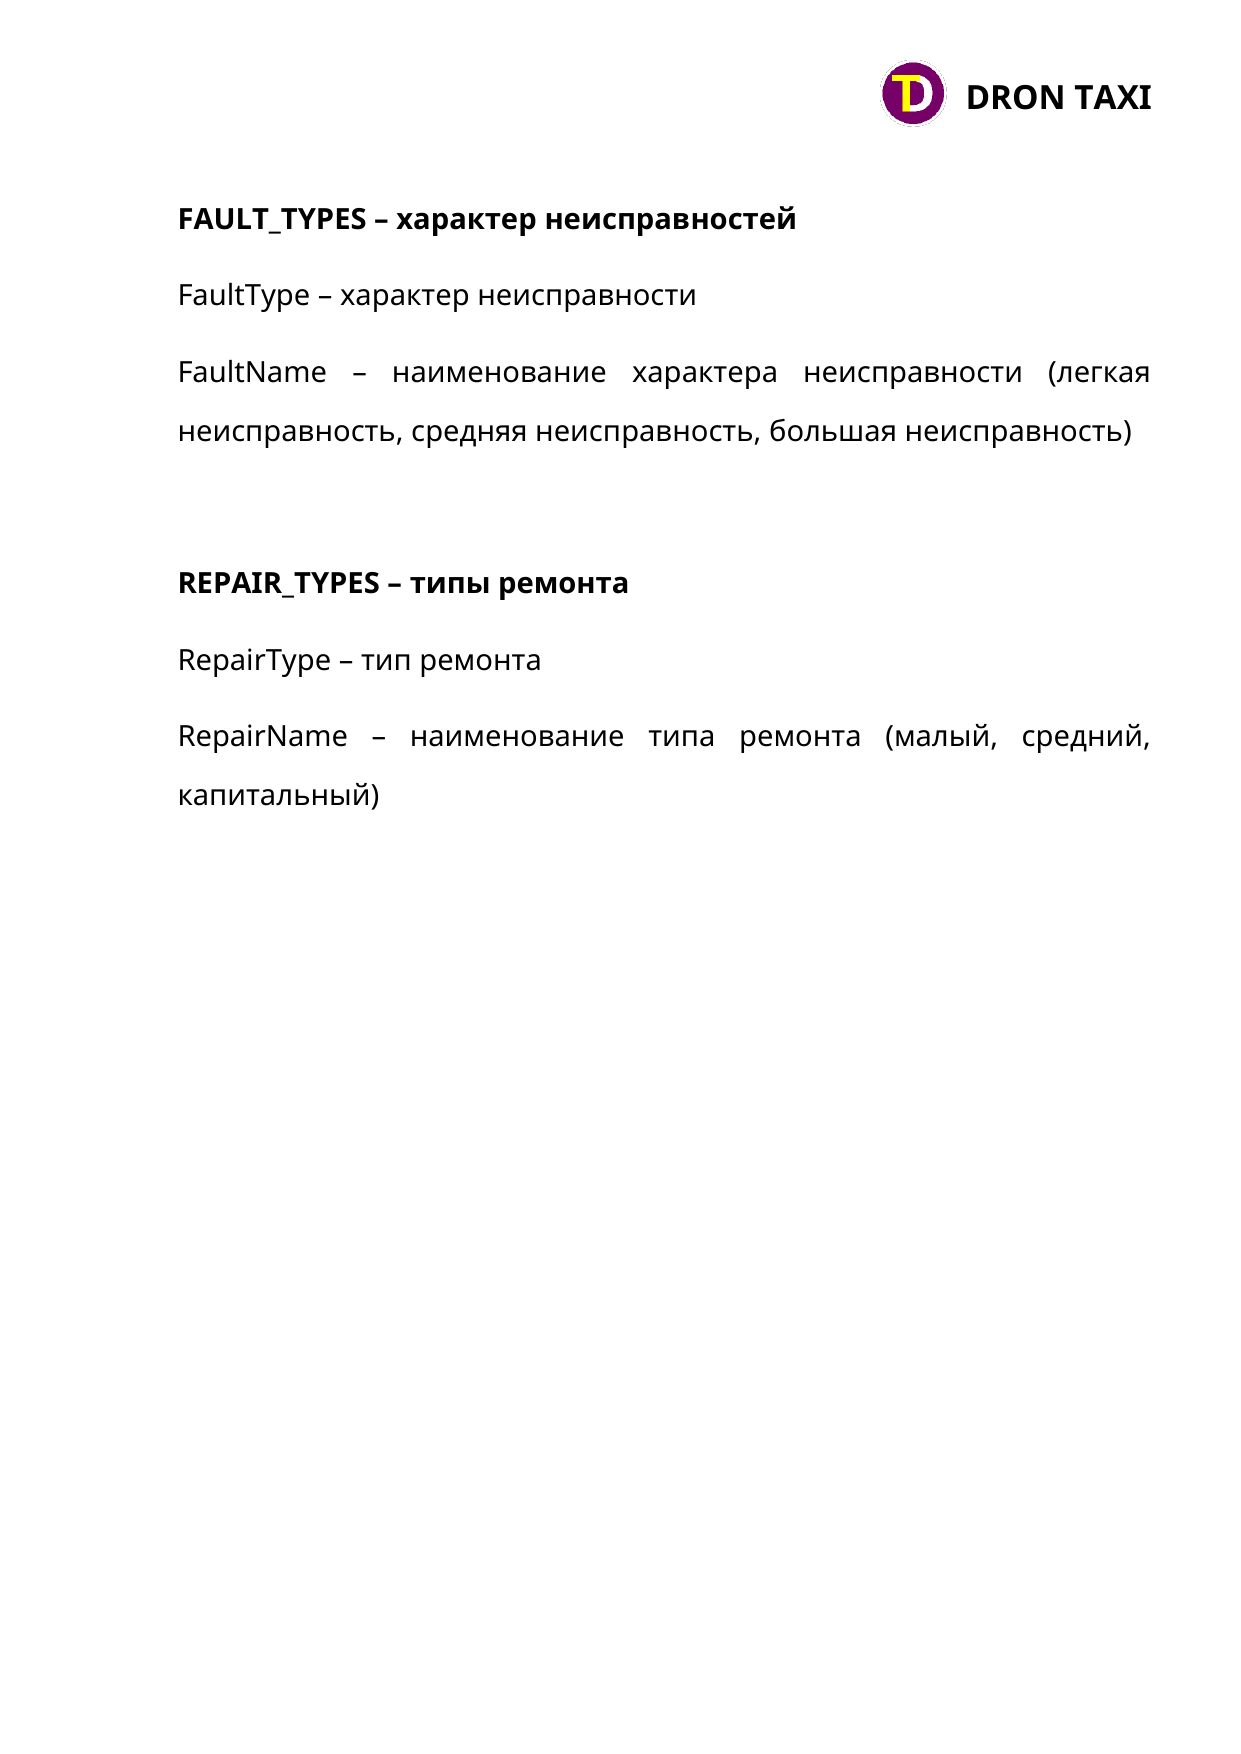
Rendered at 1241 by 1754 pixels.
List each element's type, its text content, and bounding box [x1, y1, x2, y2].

text FaultName – наименование характера неисправности (легкая неисправность, средняя неисправность, большая неисправность) [177, 351, 1152, 450]
text FaultType – характер неисправности [177, 275, 1152, 314]
text RepairType – тип ремонта [177, 639, 1152, 678]
text REPAIR_TYPES – типы ремонта [177, 563, 1152, 602]
text RepairName – наименование типа ремонта (малый, средний, капитальный) [177, 715, 1152, 814]
text FAULT_TYPES – характер неисправностей [177, 198, 1152, 238]
picture [879, 59, 947, 127]
